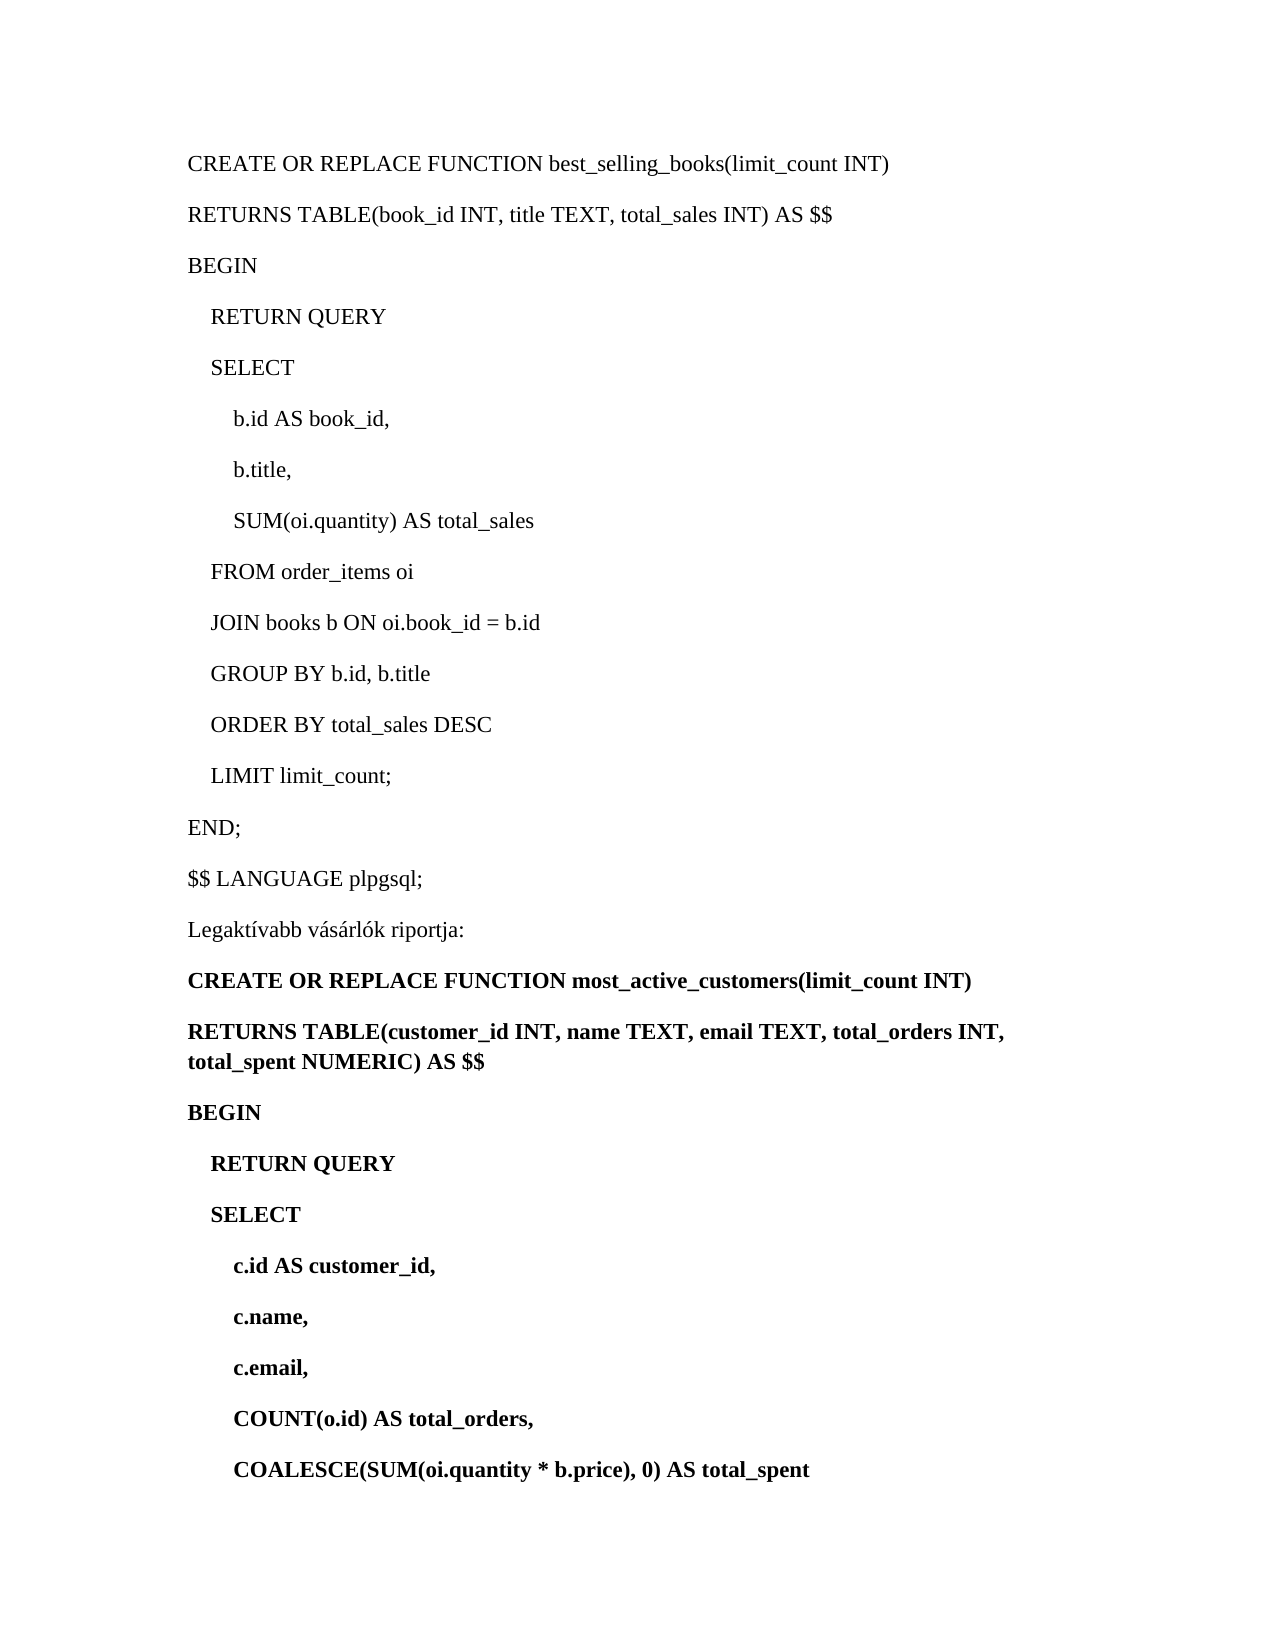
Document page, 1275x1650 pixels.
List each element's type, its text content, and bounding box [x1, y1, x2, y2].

text ORDER BY total_sales DESC [187, 711, 1087, 738]
text c.id AS customer_id, [187, 1252, 1087, 1278]
text CREATE OR REPLACE FUNCTION most_active_customers(limit_count INT) [187, 967, 1087, 993]
text RETURN QUERY [187, 303, 1087, 329]
text c.email, [187, 1354, 1087, 1381]
text RETURNS TABLE(customer_id INT, name TEXT, email TEXT, total_orders INT, total_spent NUMERIC) AS $$ [187, 1018, 1087, 1074]
text COALESCE(SUM(oi.quantity * b.price), 0) AS total_spent [187, 1456, 1087, 1483]
text b.id AS book_id, [187, 405, 1087, 432]
text RETURN QUERY [187, 1150, 1087, 1176]
text COUNT(o.id) AS total_orders, [187, 1405, 1087, 1432]
text GROUP BY b.id, b.title [187, 660, 1087, 687]
text BEGIN [187, 1099, 1087, 1125]
text Legaktívabb vásárlók riportja: [187, 916, 1087, 942]
text LIMIT limit_count; [187, 762, 1087, 789]
text c.name, [187, 1303, 1087, 1329]
text b.title, [187, 456, 1087, 483]
text SUM(oi.quantity) AS total_sales [187, 507, 1087, 534]
text END; [187, 813, 1087, 840]
text CREATE OR REPLACE FUNCTION best_selling_books(limit_count INT) [187, 150, 1087, 176]
text SELECT [187, 354, 1087, 381]
text FROM order_items oi [187, 558, 1087, 585]
text $$ LANGUAGE plpgsql; [187, 864, 1087, 891]
text SELECT [187, 1201, 1087, 1227]
text BEGIN [187, 252, 1087, 278]
text RETURNS TABLE(book_id INT, title TEXT, total_sales INT) AS $$ [187, 201, 1087, 227]
text JOIN books b ON oi.book_id = b.id [187, 609, 1087, 636]
